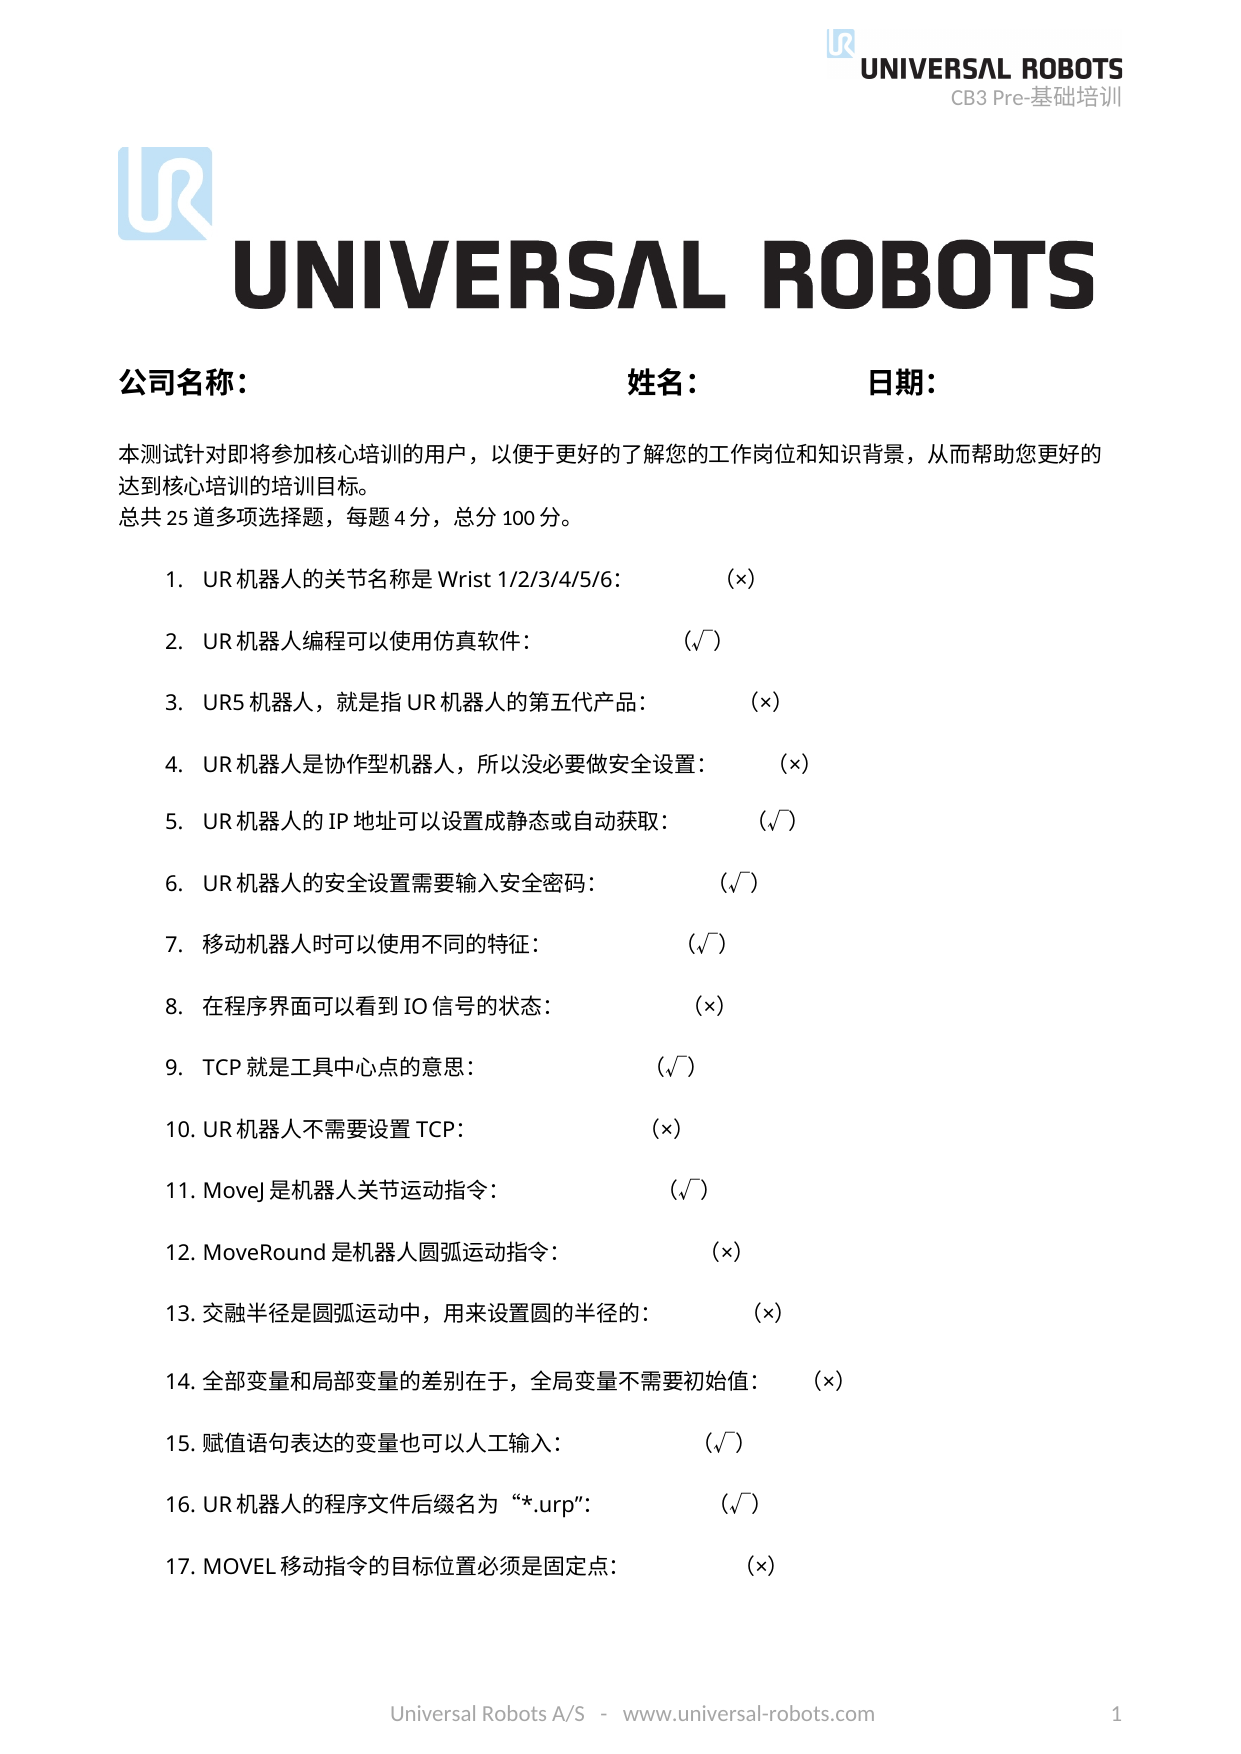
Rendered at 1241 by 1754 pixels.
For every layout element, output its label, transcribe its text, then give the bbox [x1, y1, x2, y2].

list 赋值语句表达的变量也可以人工输入： （√） [165, 1426, 1122, 1457]
list MoveJ是机器人关节运动指令： （√） [165, 1173, 1122, 1205]
text 总共25道多项选择题，每题4分，总分100分。 [118, 500, 1122, 532]
picture [826, 29, 1123, 79]
list UR5机器人，就是指UR机器人的第五代产品： （×） [165, 685, 1122, 717]
list UR机器人的程序文件后缀名为“*.urp”： （√） [165, 1487, 1122, 1519]
list MoveRound是机器人圆弧运动指令： （×） [165, 1235, 1122, 1267]
list TCP就是工具中心点的意思： （√） [165, 1050, 1122, 1082]
list MOVEL移动指令的目标位置必须是固定点： （×） [165, 1549, 1122, 1581]
list UR机器人的IP地址可以设置成静态或自动获取： （√） [165, 804, 1122, 836]
picture [118, 147, 1094, 309]
list UR机器人的关节名称是Wrist 1/2/3/4/5/6： （×） [165, 562, 1122, 594]
list 移动机器人时可以使用不同的特征： （√） [165, 927, 1122, 959]
list 交融半径是圆弧运动中，用来设置圆的半径的： （×） [165, 1296, 1122, 1328]
list UR机器人编程可以使用仿真软件： （√） [165, 624, 1122, 656]
list 全部变量和局部变量的差别在于，全局变量不需要初始值： （×） [165, 1364, 1122, 1396]
list UR机器人的安全设置需要输入安全密码： （√） [165, 866, 1122, 897]
list 在程序界面可以看到IO信号的状态： （×） [165, 989, 1122, 1020]
text 公司名称： 姓名： 日期： [118, 359, 1122, 401]
list UR机器人是协作型机器人，所以没必要做安全设置： （×） [165, 747, 1122, 779]
list UR机器人不需要设置TCP： （×） [165, 1112, 1122, 1143]
text 本测试针对即将参加核心培训的用户，以便于更好的了解您的工作岗位和知识背景，从而帮助您更好的达到核心培训的培训目标。 [118, 437, 1122, 500]
